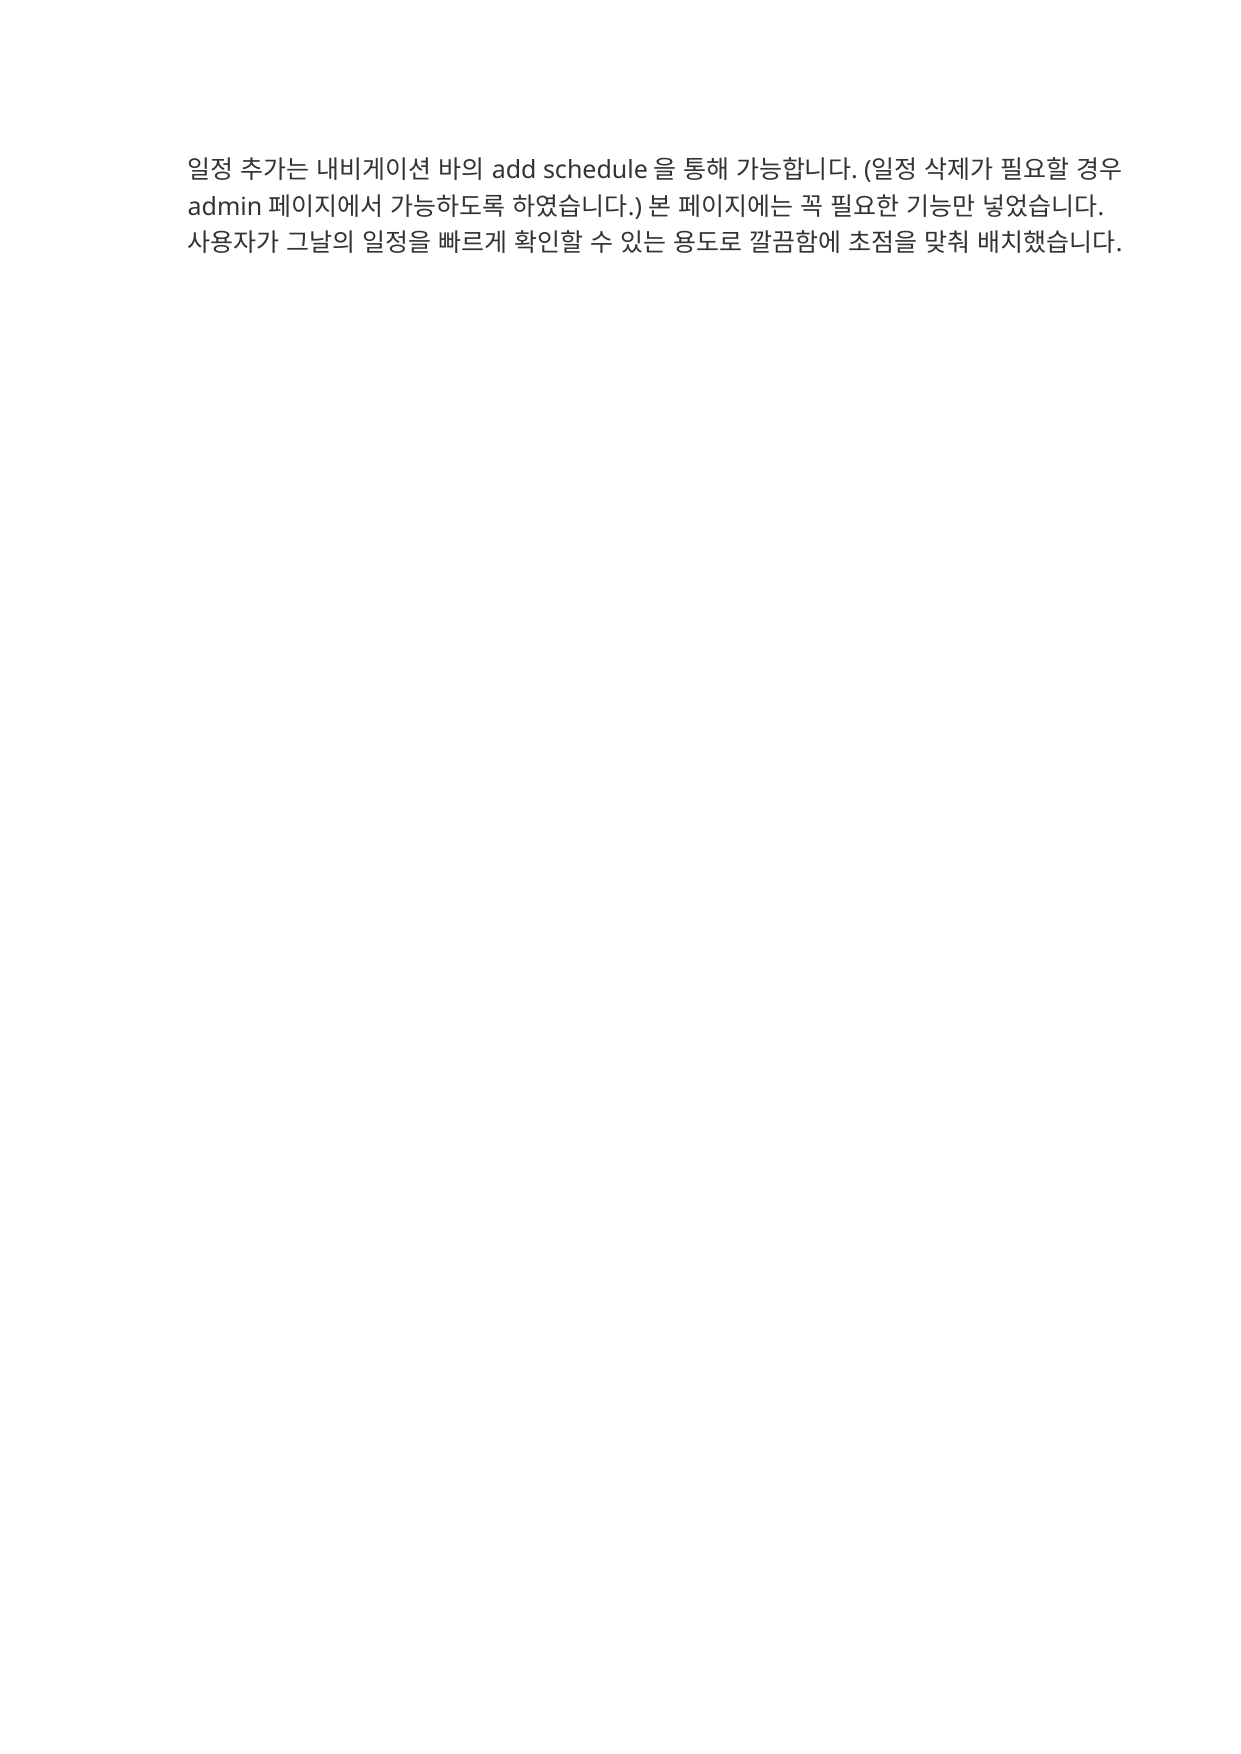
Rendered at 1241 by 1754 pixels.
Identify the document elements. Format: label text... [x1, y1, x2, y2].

text 일정 추가는 내비게이션 바의 add schedule을 통해 가능합니다. (일정 삭제가 필요할 경우 admin 페이지에서 가능하도록 하였습니다.) 본 페이지에는 꼭 필요한 기능만 넣었습니다. 사용자가 그날의 일정을 빠르게 확인할 수 있는 용도로 깔끔함에 초점을 맞춰 배치했습니다. [187, 150, 1128, 259]
